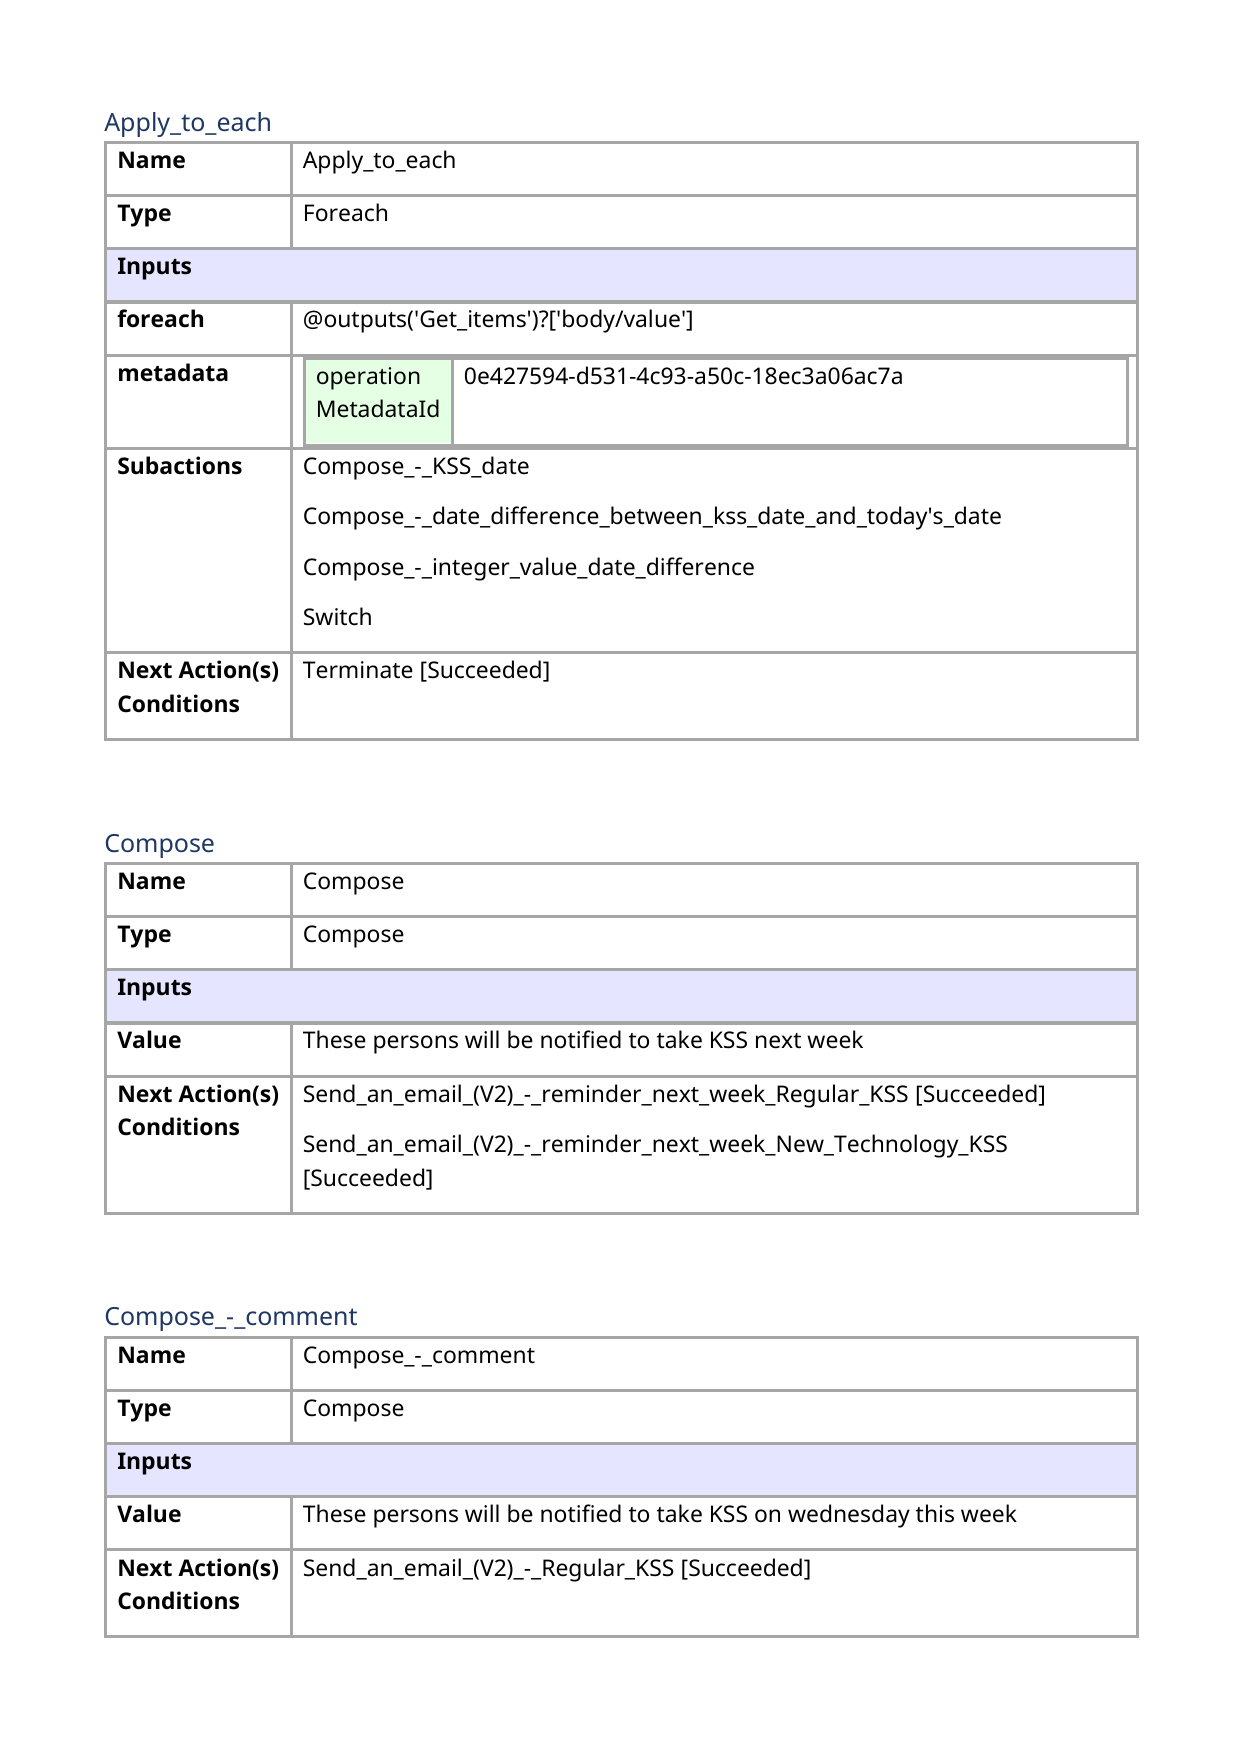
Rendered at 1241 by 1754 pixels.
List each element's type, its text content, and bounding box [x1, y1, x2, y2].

table_cell Next Action(s) Conditions [107, 654, 290, 738]
table_header Compose_-_comment [293, 1339, 1136, 1389]
table_cell Compose_-_KSS_date Compose_-_date_difference_between_kss_date_and_today's_date Compose_-_integer_value_date_difference Switch [293, 450, 1136, 651]
table_cell metadata [107, 357, 290, 447]
table_header Name [107, 144, 290, 194]
table_cell Next Action(s) Conditions [107, 1078, 290, 1212]
table_cell Inputs [107, 971, 1136, 1021]
table_cell [1129, 357, 1136, 447]
table_header Compose [293, 865, 1136, 915]
table_cell @outputs('Get_items')?['body/value'] [293, 304, 1136, 353]
subtitle Apply_to_each [104, 104, 1136, 138]
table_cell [107, 1551, 290, 1635]
table_cell These persons will be notified to take KSS on wednesday this week [293, 1498, 1136, 1548]
table_cell Type [107, 197, 290, 247]
table_cell These persons will be notified to take KSS next week [293, 1025, 1136, 1074]
table_cell [293, 357, 303, 447]
table_cell Value [107, 1025, 290, 1074]
table_cell Value [107, 1498, 290, 1548]
table_cell foreach [107, 304, 290, 353]
table_cell Subactions [107, 450, 290, 651]
subtitle Compose [104, 825, 1136, 859]
table_cell Compose [293, 1392, 1136, 1442]
table_header Name [107, 1339, 290, 1389]
table_header Name [107, 865, 290, 915]
table_cell Send_an_email_(V2)_-_reminder_next_week_Regular_KSS [Succeeded] Send_an_email_(V2)_-_reminder_next_week_New_Technology_KSS [Succeeded] [293, 1078, 1136, 1212]
table_header Apply_to_each [293, 144, 1136, 194]
table_cell Inputs [107, 1445, 1136, 1495]
table_cell Type [107, 1392, 290, 1442]
subtitle Compose_-_comment [104, 1299, 1136, 1333]
table_cell Terminate [Succeeded] [293, 654, 1136, 738]
table_cell Foreach [293, 197, 1136, 247]
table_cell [293, 1551, 1136, 1635]
table_cell Inputs [107, 250, 1136, 300]
table_cell [454, 360, 1126, 444]
table_cell Type [107, 918, 290, 968]
table_cell Compose [293, 918, 1136, 968]
